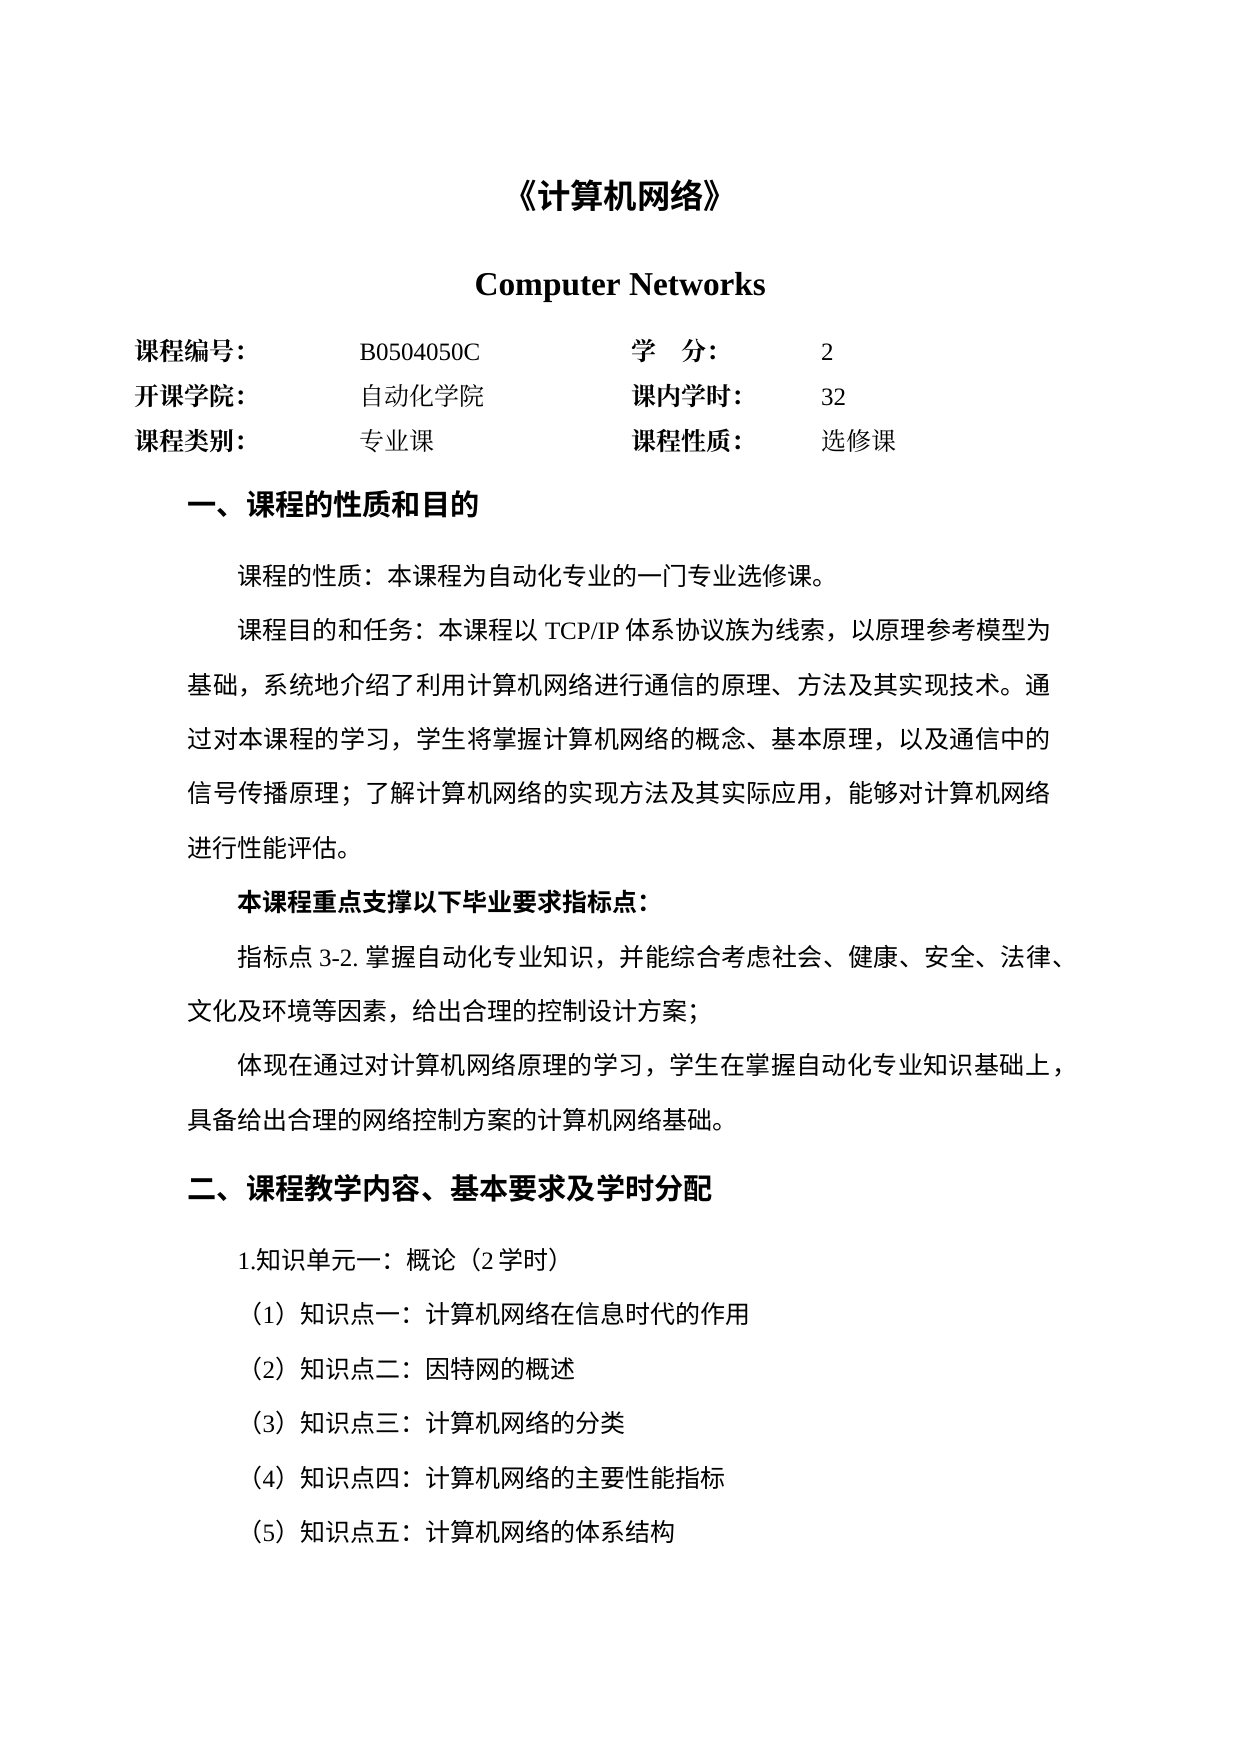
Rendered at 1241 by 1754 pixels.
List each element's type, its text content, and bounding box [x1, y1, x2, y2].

text 《计算机网络》 [187, 162, 1053, 227]
text （2）知识点二：因特网的概述 [187, 1349, 1053, 1386]
table_header 学 分： [620, 335, 809, 380]
table_cell 专业课 [348, 425, 620, 470]
text 课程的性质：本课程为自动化专业的一门专业选修课。 [187, 556, 1053, 593]
text 二、课程教学内容、基本要求及学时分配 [187, 1154, 1053, 1219]
table_cell 课程类别： [123, 425, 348, 470]
text 指标点3-2. 掌握自动化专业知识，并能综合考虑社会、健康、安全、法律、文化及环境等因素，给出合理的控制设计方案； [187, 937, 1053, 1028]
table_header 2 [810, 335, 1117, 380]
table_header 课程编号： [123, 335, 348, 380]
text 一、课程的性质和目的 [187, 470, 1053, 535]
table_cell 32 [810, 380, 1117, 425]
text 体现在通过对计算机网络原理的学习，学生在掌握自动化专业知识基础上，具备给出合理的网络控制方案的计算机网络基础。 [187, 1046, 1053, 1136]
table_cell 课程性质： [620, 425, 809, 470]
text 课程目的和任务：本课程以TCP/IP体系协议族为线索，以原理参考模型为基础，系统地介绍了利用计算机网络进行通信的原理、方法及其实现技术。通过对本课程的学习，学生将掌握计算机网络的概念、基本原理，以及通信中的信号传播原理；了解计算机网络的实现方法及其实际应用，能够对计算机网络进行性能评估。 [187, 611, 1053, 864]
table_cell 开课学院： [123, 380, 348, 425]
table_header B0504050C [348, 335, 620, 380]
text （5）知识点五：计算机网络的体系结构 [187, 1512, 1053, 1549]
text 本课程重点支撑以下毕业要求指标点： [187, 883, 1053, 919]
text Computer Networks [187, 251, 1053, 316]
text （3）知识点三：计算机网络的分类 [187, 1404, 1053, 1440]
text 1.知识单元一：概论（2学时） [187, 1241, 1053, 1277]
table_cell 自动化学院 [348, 380, 620, 425]
text （1）知识点一：计算机网络在信息时代的作用 [187, 1295, 1053, 1331]
text （4）知识点四：计算机网络的主要性能指标 [187, 1458, 1053, 1494]
table_cell 选修课 [810, 425, 1117, 470]
table_cell 课内学时： [620, 380, 809, 425]
